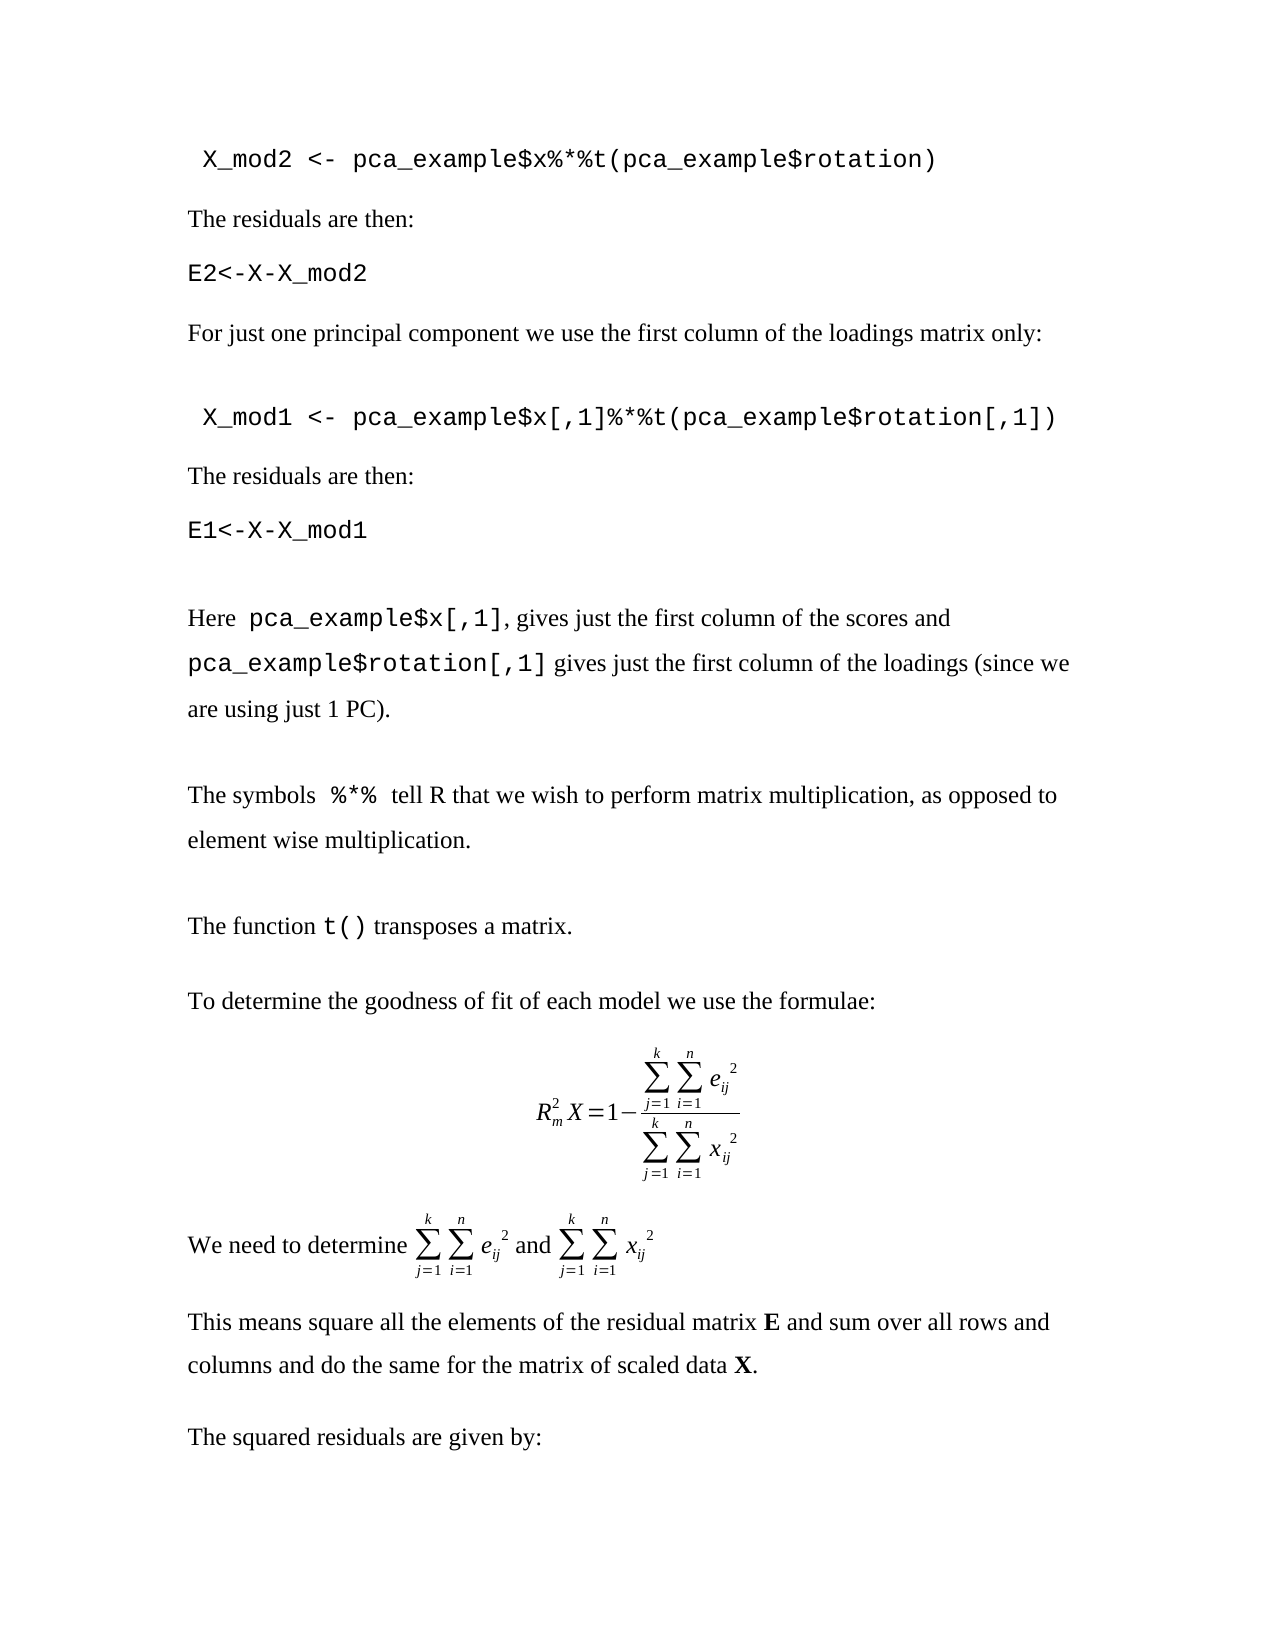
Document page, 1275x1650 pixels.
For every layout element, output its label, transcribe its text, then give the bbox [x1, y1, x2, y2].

text The residuals are then: [187, 204, 1087, 232]
text X_mod2 <- pca_example$x%*%t(pca_example$rotation) [187, 147, 1087, 175]
text The squared residuals are given by: [187, 1422, 1087, 1451]
text E2<-X-X_mod2 [187, 261, 1087, 289]
text To determine the goodness of fit of each model we use the formulae: [187, 986, 1087, 1015]
text The symbols %*% tell R that we wish to perform matrix multiplication, as opposed to element wise multiplication. [187, 780, 1087, 854]
text Here pca_example$x[,1], gives just the first column of the scores and pca_example$rotation[,1] gives just the first column of the loadings (since we are using just 1 PC). [187, 603, 1087, 722]
text The function t() transposes a matrix. [187, 911, 1087, 942]
text This means square all the elements of the residual matrix E and sum over all rows and columns and do the same for the matrix of scaled data X. [187, 1307, 1087, 1379]
text X_mod1 <- pca_example$x[,1]%*%t(pca_example$rotation[,1]) [187, 404, 1087, 432]
text E1<-X-X_mod1 [187, 518, 1087, 546]
list For just one principal component we use the first column of the loadings matrix only: [187, 318, 1087, 347]
text The residuals are then: [187, 461, 1087, 489]
text We need to determine and [187, 1211, 1087, 1278]
